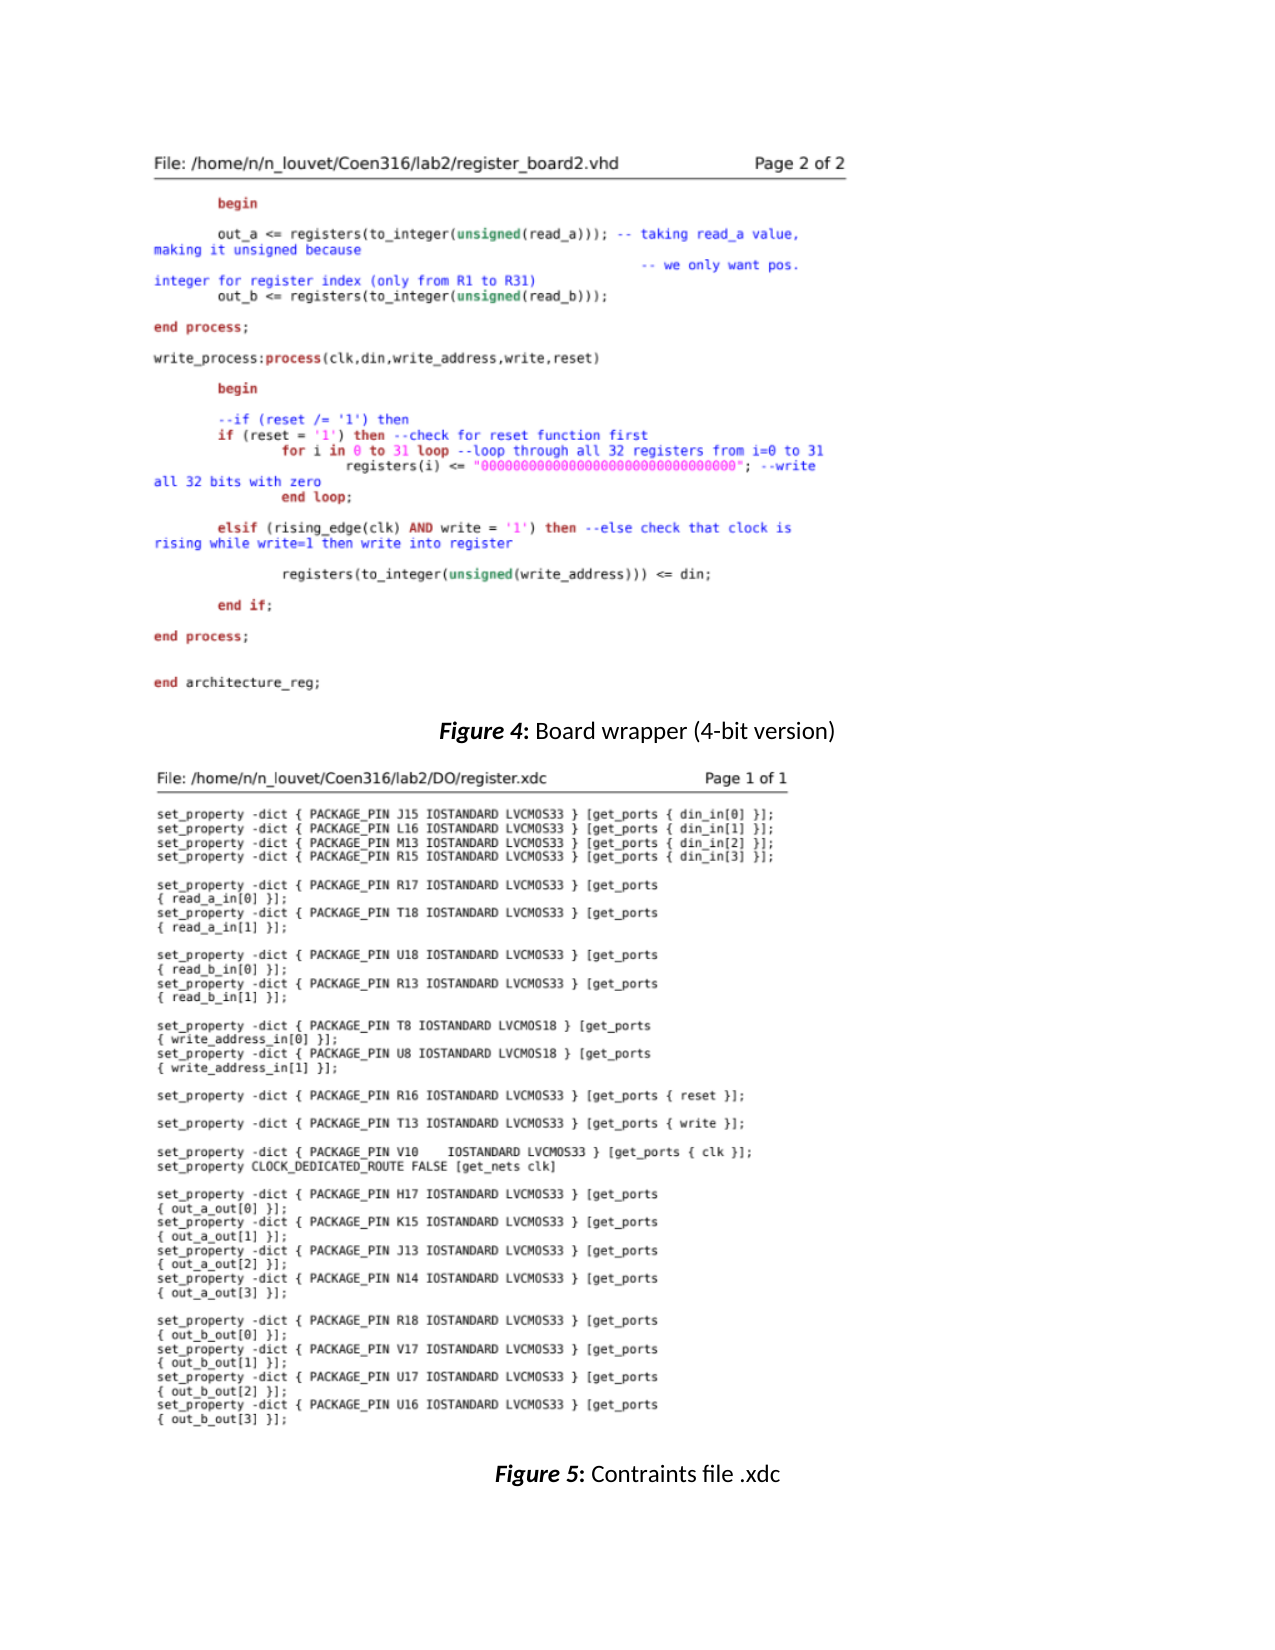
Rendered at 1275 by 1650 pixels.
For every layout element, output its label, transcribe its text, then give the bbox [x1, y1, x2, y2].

text Figure 4: Board wrapper (4-bit version) [150, 715, 1125, 746]
picture [150, 150, 853, 697]
text Figure 5: Contraints file .xdc [150, 1458, 1125, 1488]
picture [150, 764, 794, 1439]
